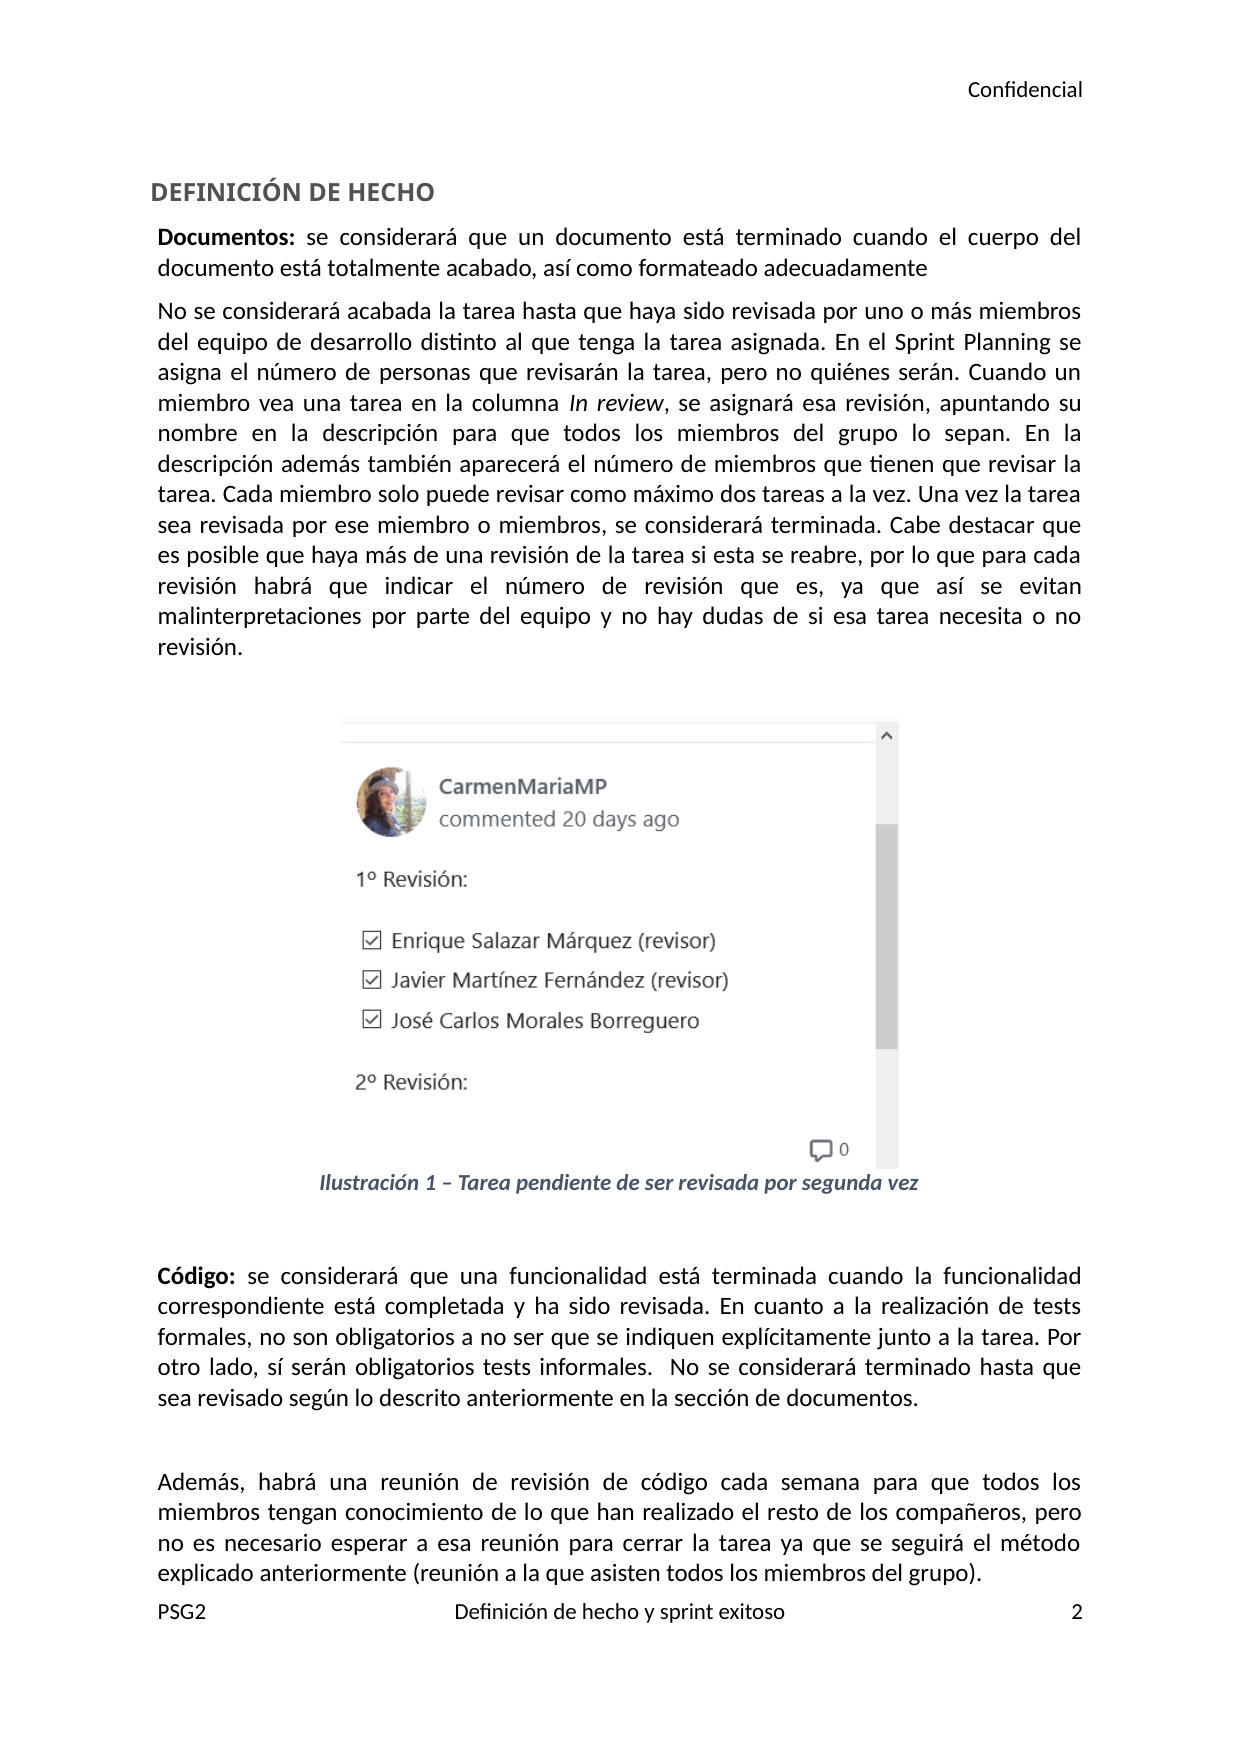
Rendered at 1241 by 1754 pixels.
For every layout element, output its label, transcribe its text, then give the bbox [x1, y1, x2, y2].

text No se considerará acabada la tarea hasta que haya sido revisada por uno o más miembros del equipo de desarrollo distinto al que tenga la tarea asignada. En el Sprint Planning se asigna el número de personas que revisarán la tarea, pero no quiénes serán. Cuando un miembro vea una tarea en la columna In review, se asignará esa revisión, apuntando su nombre en la descripción para que todos los miembros del grupo lo sepan. En la descripción además también aparecerá el número de miembros que tienen que revisar la tarea. Cada miembro solo puede revisar como máximo dos tareas a la vez. Una vez la tarea sea revisada por ese miembro o miembros, se considerará terminada. Cabe destacar que es posible que haya más de una revisión de la tarea si esta se reabre, por lo que para cada revisión habrá que indicar el número de revisión que es, ya que así se evitan malinterpretaciones por parte del equipo y no hay dudas de si esa tarea necesita o no revisión. [157, 295, 1083, 661]
subtitle Definición de hecho [150, 175, 1083, 209]
text Código: se considerará que una funcionalidad está terminada cuando la funcionalidad correspondiente está completada y ha sido revisada. En cuanto a la realización de tests formales, no son obligatorios a no ser que se indiquen explícitamente junto a la tarea. Por otro lado, sí serán obligatorios tests informales. No se considerará terminado hasta que sea revisado según lo descrito anteriormente en la sección de documentos. [157, 1260, 1083, 1413]
picture [341, 716, 899, 1169]
text Documentos: se considerará que un documento está terminado cuando el cuerpo del documento está totalmente acabado, así como formateado adecuadamente [157, 222, 1083, 283]
text Además, habrá una reunión de revisión de código cada semana para que todos los miembros tengan conocimiento de lo que han realizado el resto de los compañeros, pero no es necesario esperar a esa reunión para cerrar la tarea ya que se seguirá el método explicado anteriormente (reunión a la que asisten todos los miembros del grupo). [157, 1466, 1083, 1588]
text Ilustración 1 – Tarea pendiente de ser revisada por segunda vez [157, 1168, 1083, 1196]
